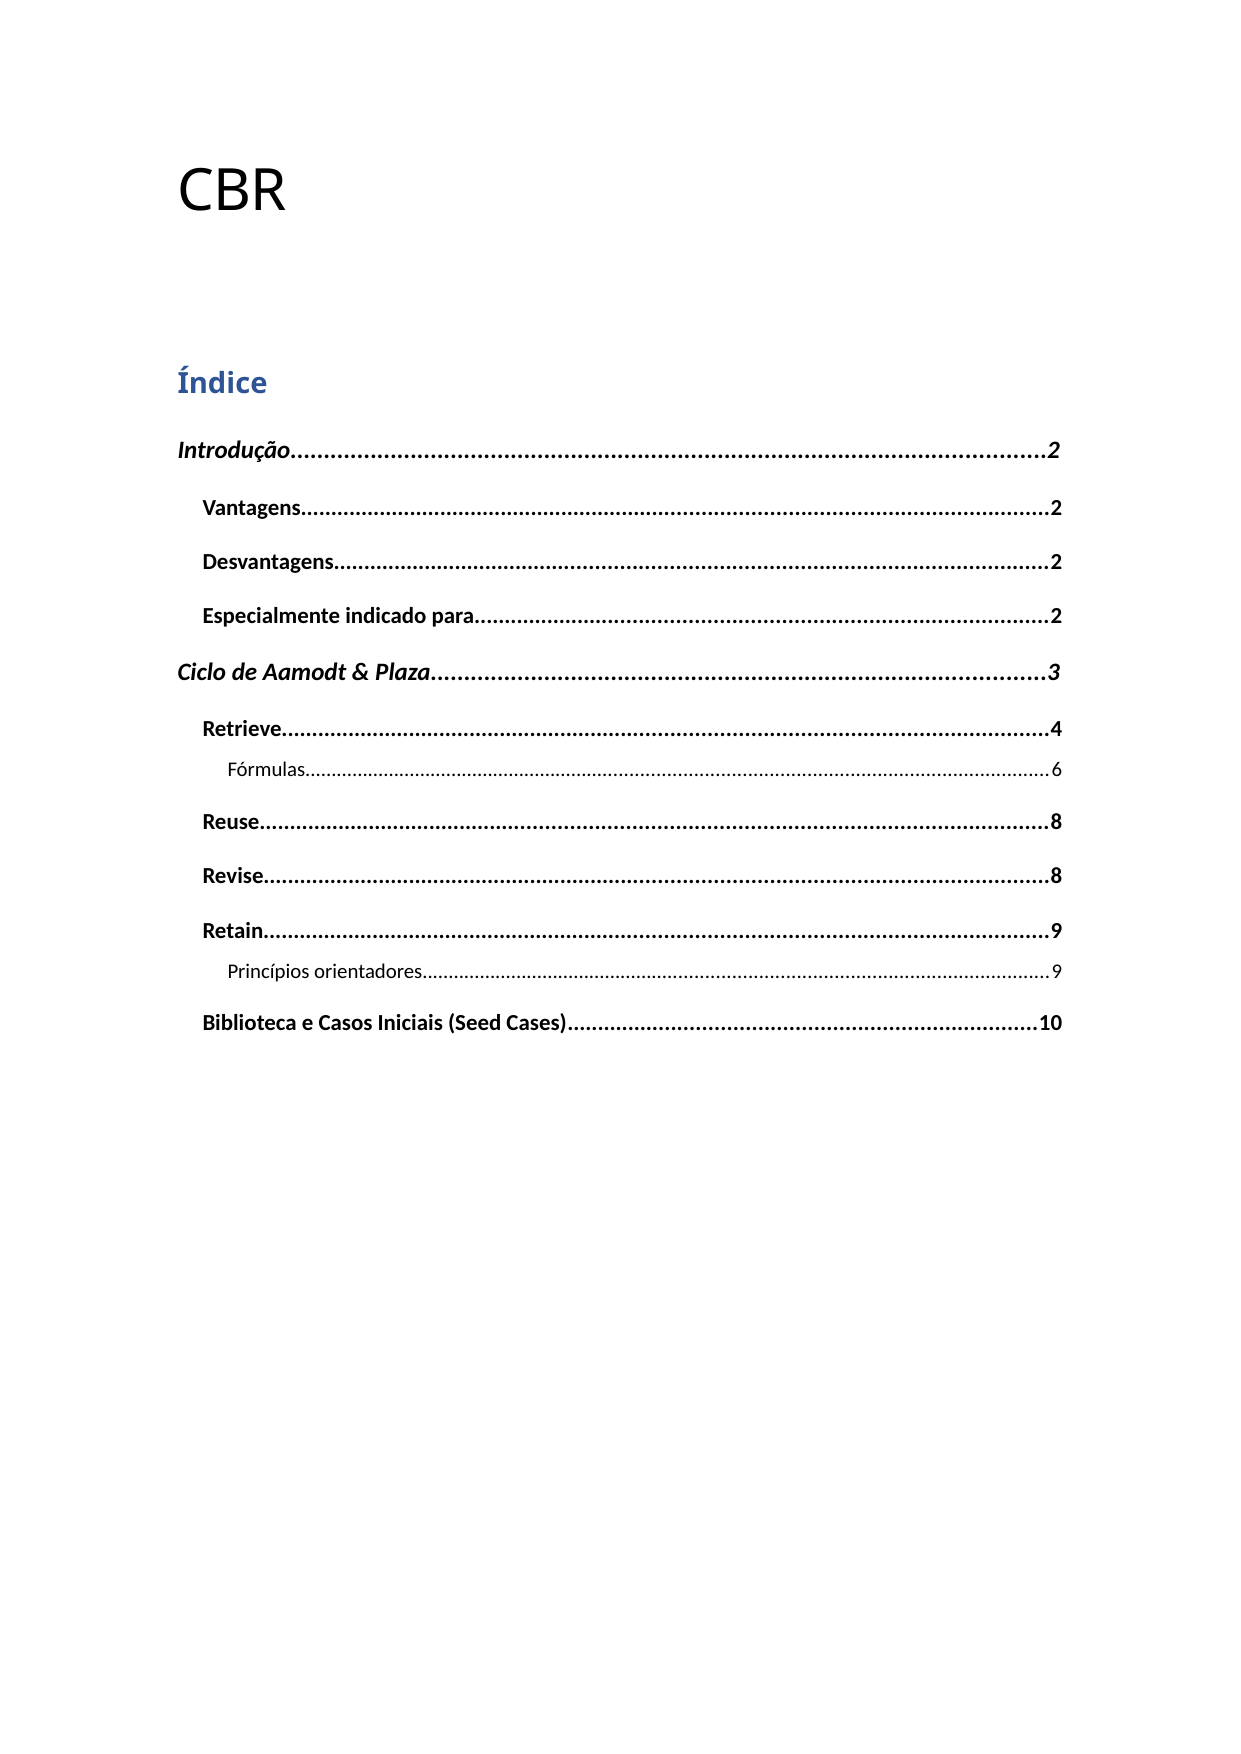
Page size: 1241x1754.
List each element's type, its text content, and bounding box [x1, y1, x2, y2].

title CBR [177, 148, 1063, 227]
